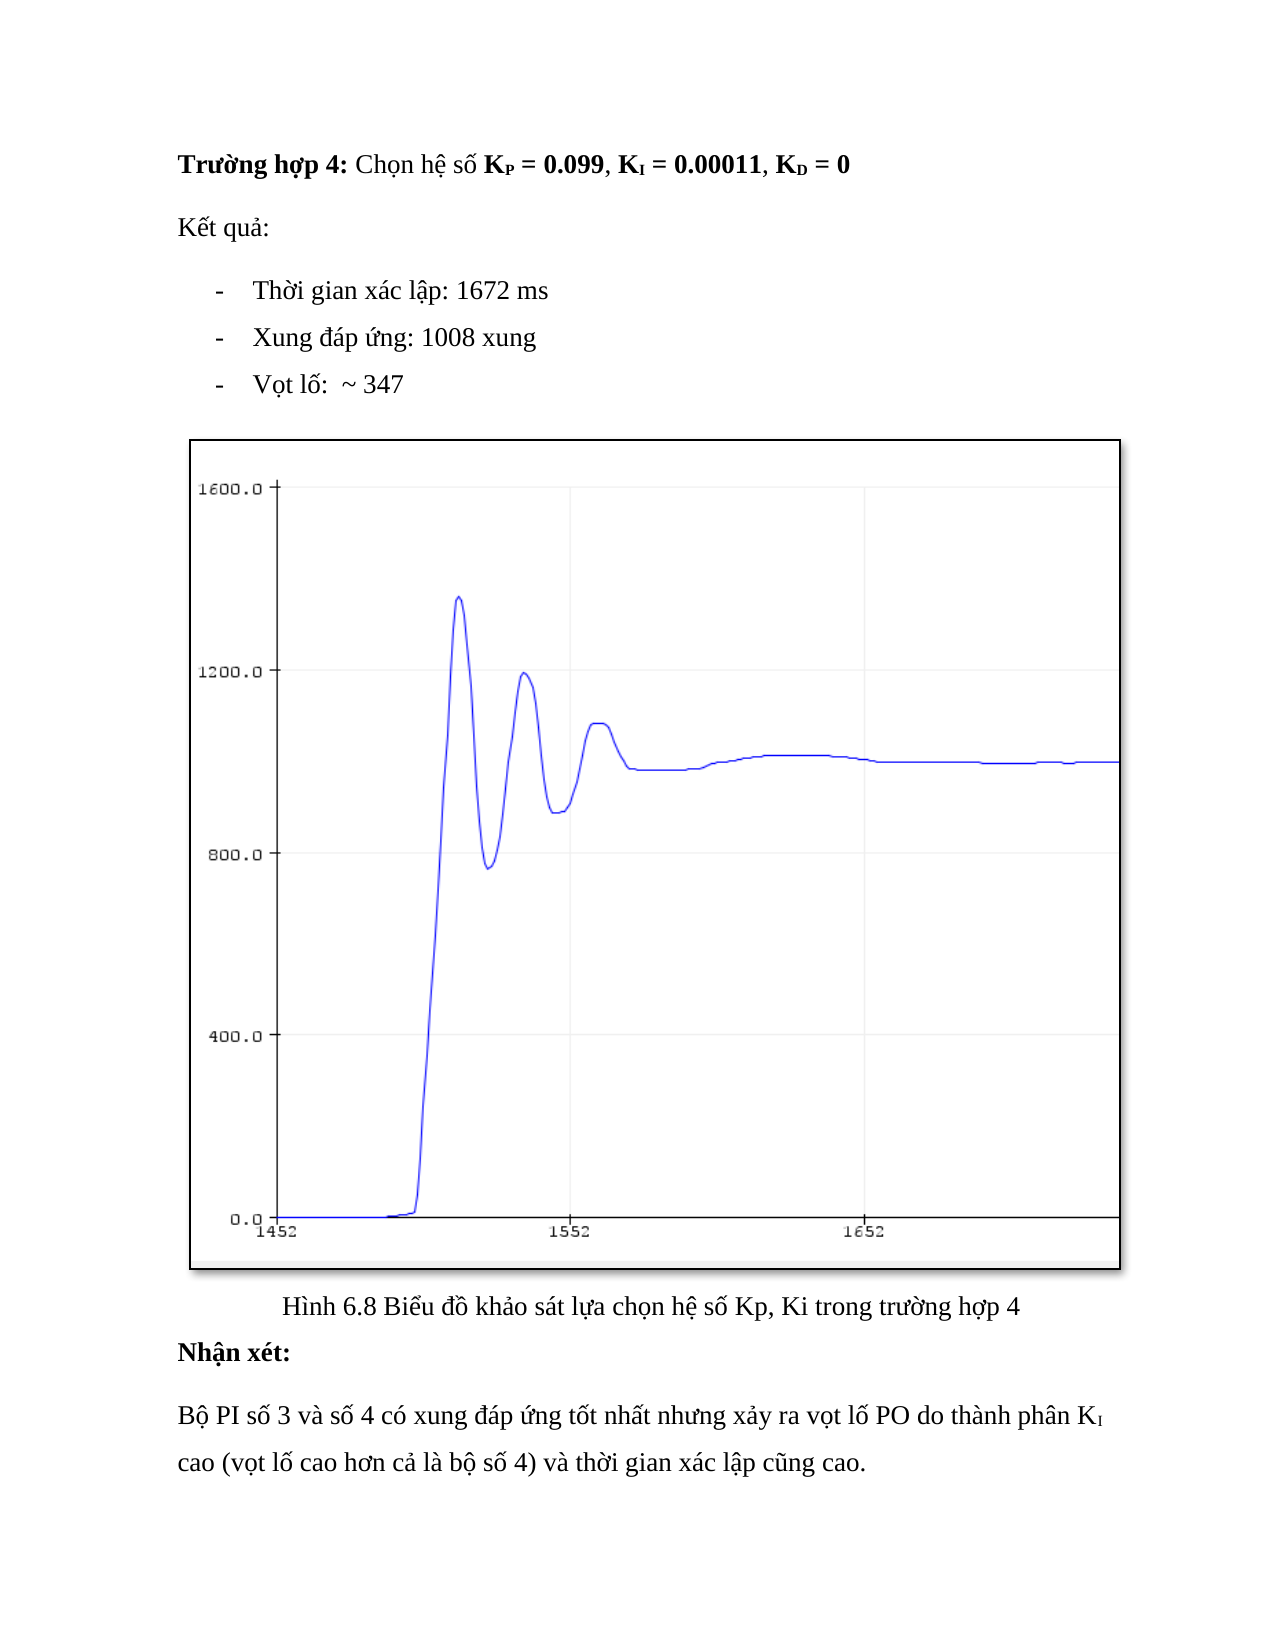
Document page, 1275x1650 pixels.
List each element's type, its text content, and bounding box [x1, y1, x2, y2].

text Trường hợp 4: Chọn hệ số KP = 0.099, KI = 0.00011, KD = 0 [177, 148, 1127, 179]
list Thời gian xác lập: 1672 ms [215, 274, 1127, 306]
list Vọt lố: ~ 347 [215, 368, 1127, 399]
picture [191, 441, 1119, 1268]
text Kết quả: [177, 211, 1127, 242]
text Bộ PI số 3 và số 4 có xung đáp ứng tốt nhất nhưng xảy ra vọt lố PO do thành phân KI cao (vọt lố cao hơn cả là bộ số 4) và thời gian xác lập cũng cao. [177, 1399, 1127, 1477]
list Xung đáp ứng: 1008 xung [215, 321, 1127, 352]
